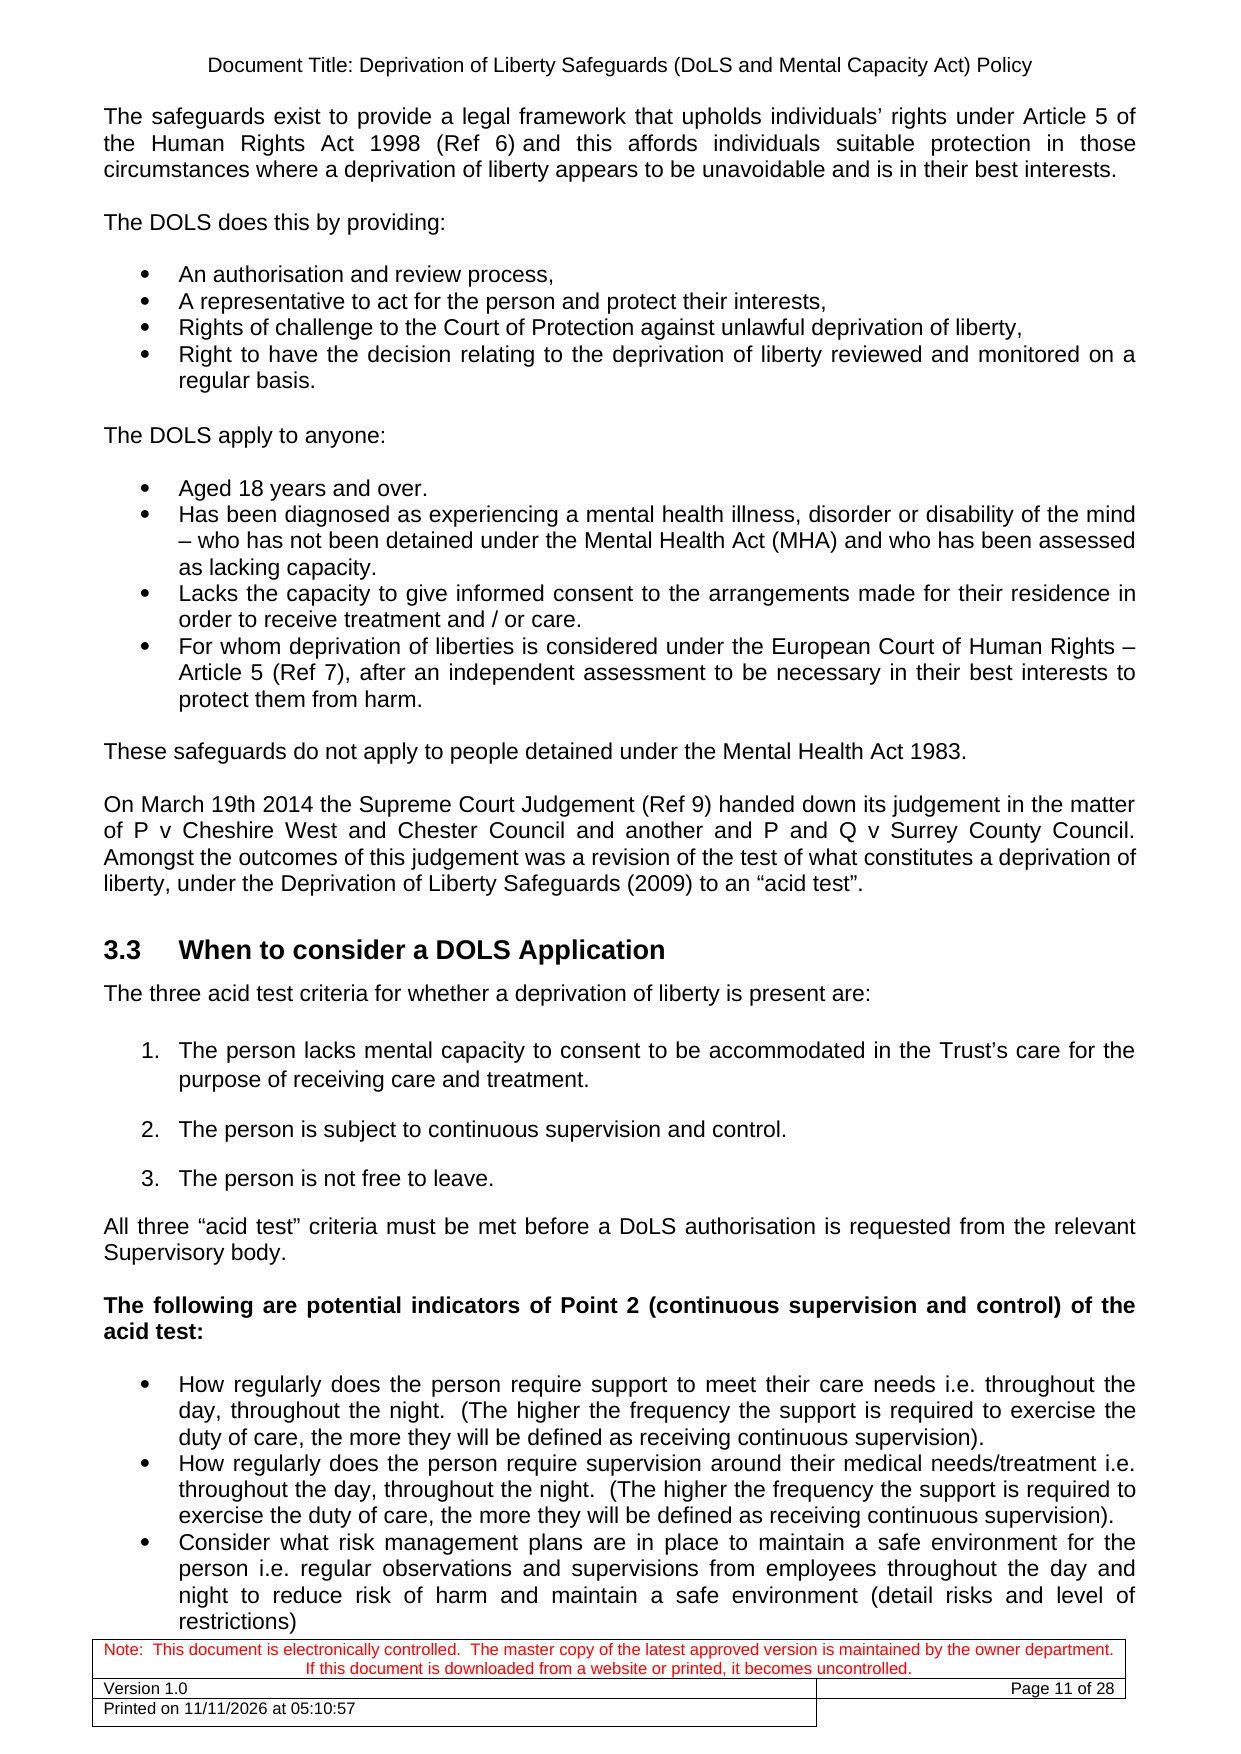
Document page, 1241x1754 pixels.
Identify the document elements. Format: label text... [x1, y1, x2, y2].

text The three acid test criteria for whether a deprivation of liberty is present are: [103, 978, 1137, 1006]
list Rights of challenge to the Court of Protection against unlawful deprivation of liberty, [141, 314, 1137, 341]
list A representative to act for the person and protect their interests, [141, 288, 1137, 314]
text The DOLS apply to anyone: [103, 422, 1137, 448]
list The person is not free to leave. [141, 1163, 1137, 1192]
text The DOLS does this by providing: [103, 209, 1137, 235]
list Consider what risk management plans are in place to maintain a safe environment for the person i.e. regular observations and supervisions from employees throughout the day and night to reduce risk of harm and maintain a safe environment (detail risks and level of restrictions) [141, 1529, 1137, 1634]
list Lacks the capacity to give informed consent to the arrangements made for their residence in order to receive treatment and / or care. [141, 580, 1137, 633]
list The person lacks mental capacity to consent to be accommodated in the Trust’s care for the purpose of receiving care and treatment. [141, 1035, 1137, 1093]
list Right to have the decision relating to the deprivation of liberty reviewed and monitored on a regular basis. [141, 341, 1137, 393]
text The safeguards exist to provide a legal framework that upholds individuals’ rights under Article 5 of the Human Rights Act 1998 (Ref 6) and this affords individuals suitable protection in those circumstances where a deprivation of liberty appears to be unavoidable and is in their best interests. [103, 103, 1137, 182]
list How regularly does the person require supervision around their medical needs/treatment i.e. throughout the day, throughout the night. (The higher the frequency the support is required to exercise the duty of care, the more they will be defined as receiving continuous supervision). [141, 1450, 1137, 1529]
subtitle When to consider a DOLS Application [103, 934, 1137, 965]
list An authorisation and review process, [141, 261, 1137, 288]
text All three “acid test” criteria must be met before a DoLS authorisation is requested from the relevant Supervisory body. [103, 1213, 1137, 1265]
list For whom deprivation of liberties is considered under the European Court of Human Rights – Article 5 (Ref 7), after an independent assessment to be necessary in their best interests to protect them from harm. [141, 633, 1137, 712]
list Has been diagnosed as experiencing a mental health illness, disorder or disability of the mind – who has not been detained under the Mental Health Act (MHA) and who has been assessed as lacking capacity. [141, 501, 1137, 580]
list How regularly does the person require support to meet their care needs i.e. throughout the day, throughout the night. (The higher the frequency the support is required to exercise the duty of care, the more they will be defined as receiving continuous supervision). [141, 1371, 1137, 1450]
list Aged 18 years and over. [141, 475, 1137, 501]
text These safeguards do not apply to people detained under the Mental Health Act 1983. [103, 738, 1137, 764]
text The following are potential indicators of Point 2 (continuous supervision and control) of the acid test: [103, 1292, 1137, 1344]
text On March 19th 2014 the Supreme Court Judgement (Ref 9) handed down its judgement in the matter of P v Cheshire West and Chester Council and another and P and Q v Surrey County Council. Amongst the outcomes of this judgement was a revision of the test of what constitutes a deprivation of liberty, under the Deprivation of Liberty Safeguards (2009) to an “acid test”. [103, 791, 1137, 896]
list The person is subject to continuous supervision and control. [141, 1113, 1137, 1142]
